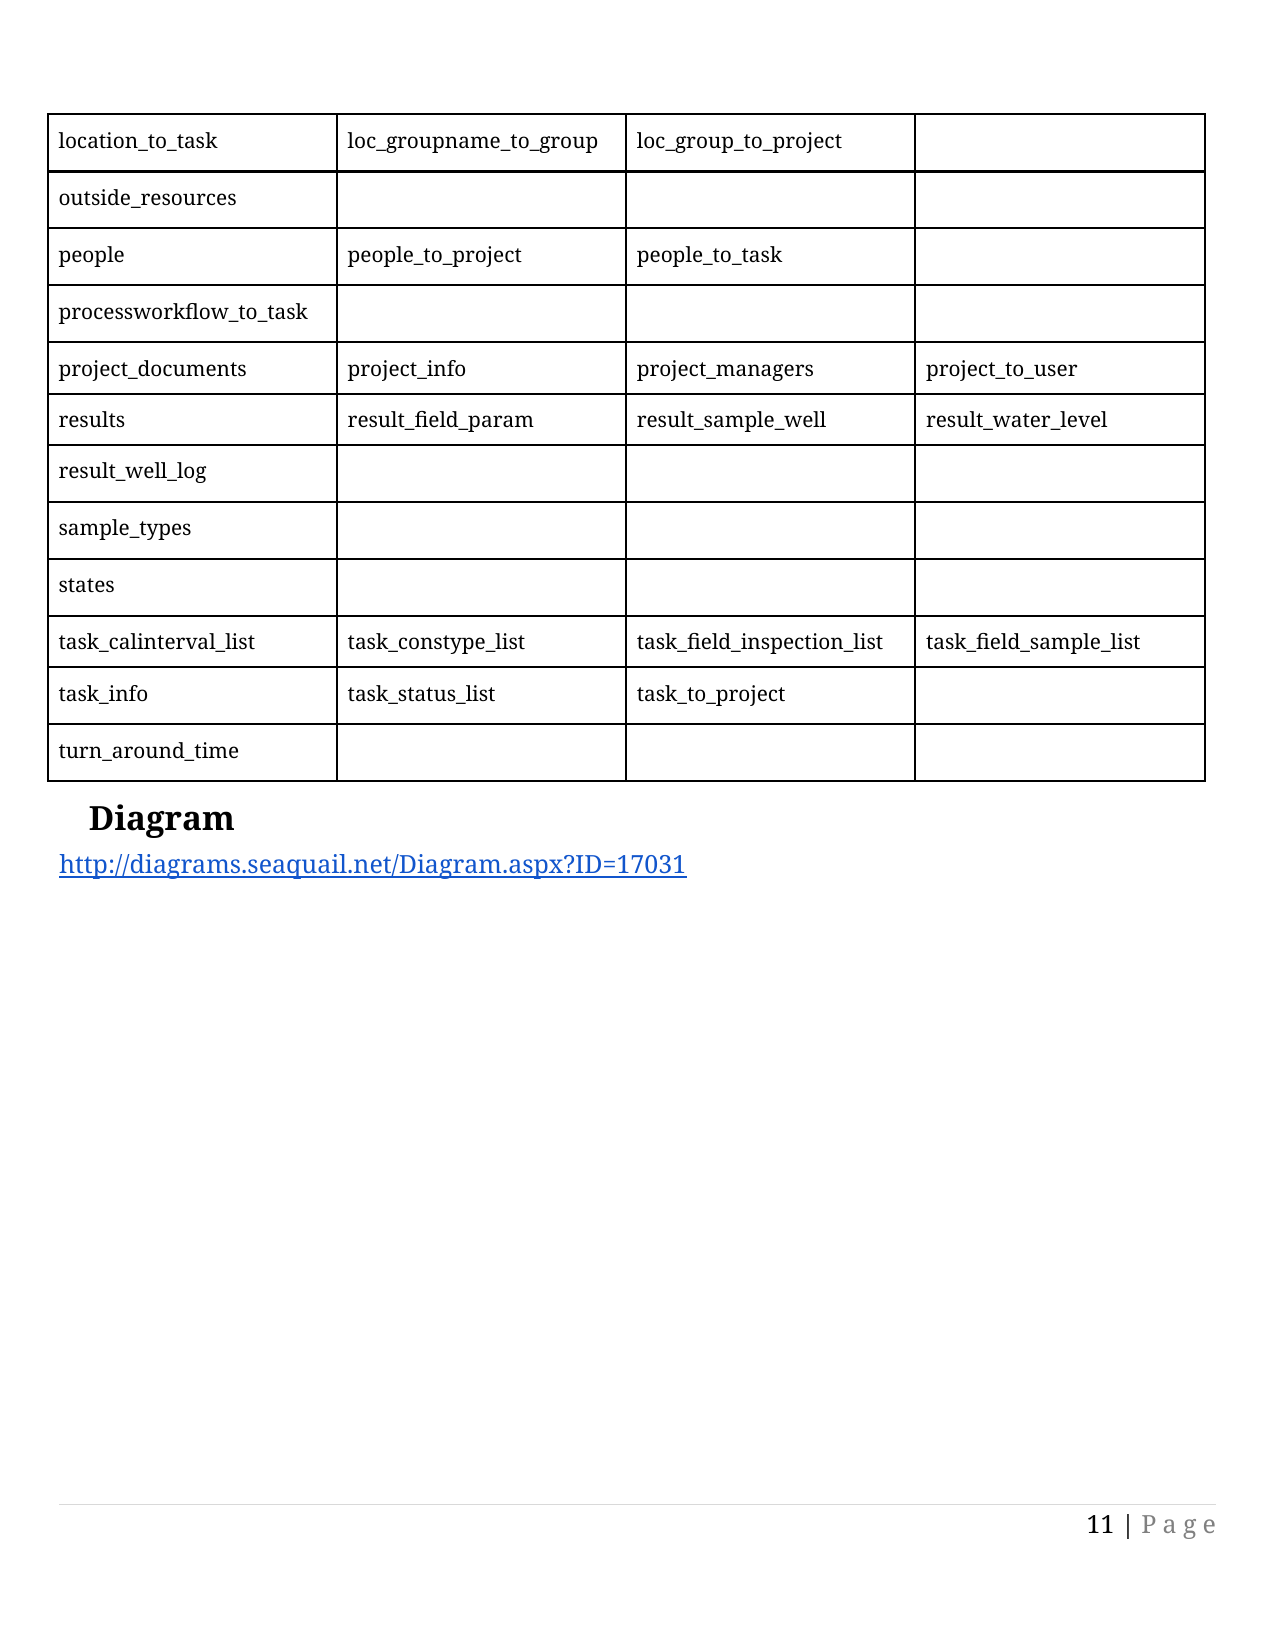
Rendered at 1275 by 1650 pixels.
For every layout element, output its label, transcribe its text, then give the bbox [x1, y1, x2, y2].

table_cell [627, 560, 914, 615]
table_cell [338, 725, 625, 780]
table_cell people [49, 229, 336, 284]
table_cell project_managers [627, 343, 914, 393]
table_cell [916, 286, 1204, 341]
table_cell location_to_task [49, 115, 336, 170]
table_cell [916, 446, 1204, 501]
table_cell [627, 503, 914, 558]
table_cell loc_group_to_project [627, 115, 914, 170]
table_cell project_documents [49, 343, 336, 393]
table_cell [916, 725, 1204, 780]
table_cell [916, 503, 1204, 558]
table_cell project_to_user [916, 343, 1204, 393]
text http://diagrams.seaquail.net/Diagram.aspx?ID=17031 [59, 847, 1216, 881]
table_cell [338, 446, 625, 501]
table_cell [627, 286, 914, 341]
table_cell result_well_log [49, 446, 336, 501]
table_cell [916, 668, 1204, 723]
table_cell result_water_level [916, 395, 1204, 444]
table_cell [916, 115, 1204, 170]
table_cell project_info [338, 343, 625, 393]
table_cell [627, 725, 914, 780]
table_cell [338, 173, 625, 227]
table_cell processworkflow_to_task [49, 286, 336, 341]
table_cell turn_around_time [49, 725, 336, 780]
table_cell sample_types [49, 503, 336, 558]
table_cell result_field_param [338, 395, 625, 444]
table_cell [338, 560, 625, 615]
table_cell people_to_task [627, 229, 914, 284]
table_cell task_field_inspection_list [627, 617, 914, 666]
table_cell [627, 446, 914, 501]
table_cell task_to_project [627, 668, 914, 723]
table_cell task_status_list [338, 668, 625, 723]
table_cell [338, 286, 625, 341]
table_cell [338, 503, 625, 558]
table_cell task_calinterval_list [49, 617, 336, 666]
table_cell task_field_sample_list [916, 617, 1204, 666]
table_cell [916, 560, 1204, 615]
table_cell outside_resources [49, 173, 336, 227]
table_cell result_sample_well [627, 395, 914, 444]
subtitle Diagram [89, 795, 1216, 840]
table_cell states [49, 560, 336, 615]
table_cell people_to_project [338, 229, 625, 284]
table_cell loc_groupname_to_group [338, 115, 625, 170]
table_cell task_constype_list [338, 617, 625, 666]
table_cell task_info [49, 668, 336, 723]
table_cell [916, 229, 1204, 284]
table_cell [627, 173, 914, 227]
table_cell results [49, 395, 336, 444]
table_cell [916, 173, 1204, 227]
